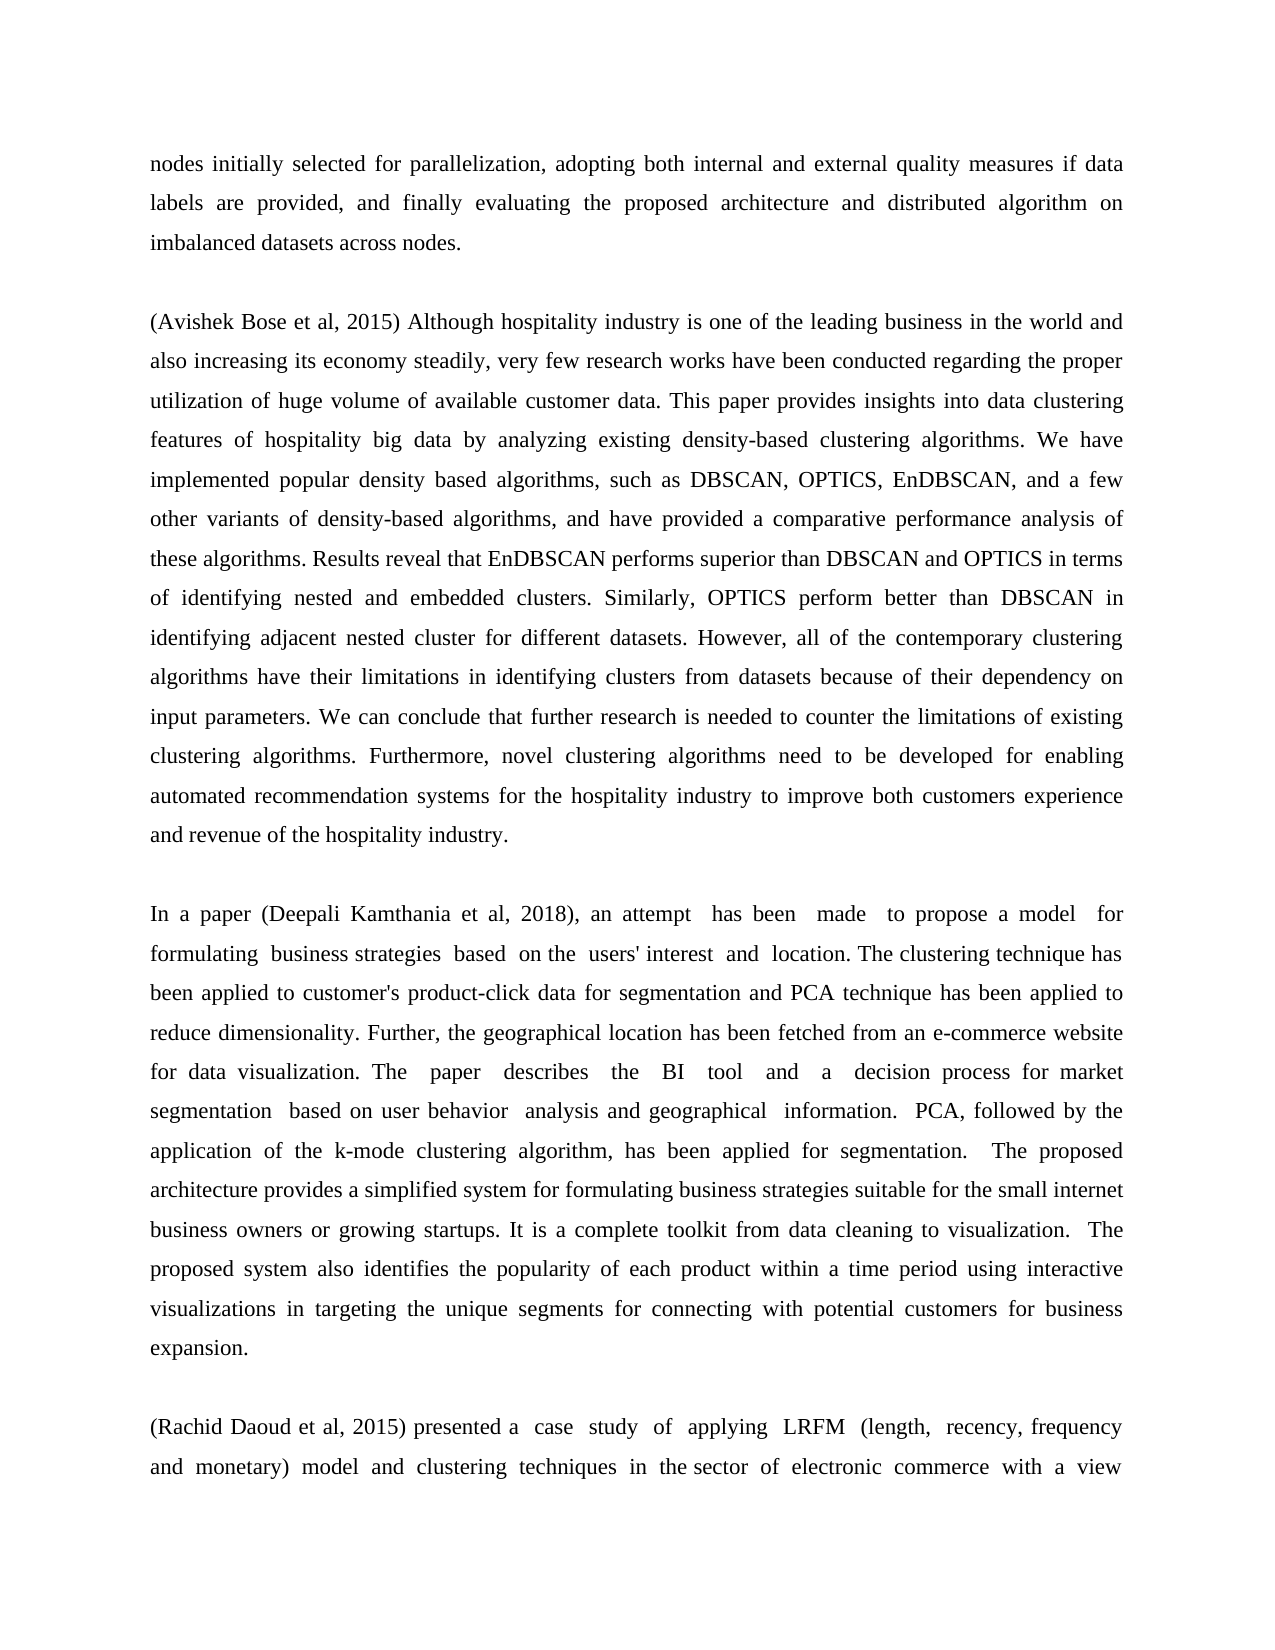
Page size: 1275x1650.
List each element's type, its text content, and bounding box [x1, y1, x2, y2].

text (Avishek Bose et al, 2015) Although hospitality industry is one of the leading business in the world and also increasing its economy steadily, very few research works have been conducted regarding the proper utilization of huge volume of available customer data. This paper provides insights into data clustering features of hospitality big data by analyzing existing density-based clustering algorithms. We have implemented popular density based algorithms, such as DBSCAN, OPTICS, EnDBSCAN, and a few other variants of density-based algorithms, and have provided a comparative performance analysis of these algorithms. Results reveal that EnDBSCAN performs superior than DBSCAN and OPTICS in terms of identifying nested and embedded clusters. Similarly, OPTICS perform better than DBSCAN in identifying adjacent nested cluster for different datasets. However, all of the contemporary clustering algorithms have their limitations in identifying clusters from datasets because of their dependency on input parameters. We can conclude that further research is needed to counter the limitations of existing clustering algorithms. Furthermore, novel clustering algorithms need to be developed for enabling automated recommendation systems for the hospitality industry to improve both customers experience and revenue of the hospitality industry. [150, 308, 1125, 847]
text In a paper (Deepali Kamthania et al, 2018), an attempt has been made to propose a model for formulating business strategies based on the users' interest and location. The clustering technique has been applied to customer's product-click data for segmentation and PCA technique has been applied to reduce dimensionality. Further, the geographical location has been fetched from an e-commerce website for data visualization. The paper describes the BI tool and a decision process for market segmentation based on user behavior analysis and geographical information. PCA, followed by the application of the k-mode clustering algorithm, has been applied for segmentation. The proposed architecture provides a simplified system for formulating business strategies suitable for the small internet business owners or growing startups. It is a complete toolkit from data cleaning to visualization. The proposed system also identifies the popularity of each product within a time period using interactive visualizations in targeting the unique segments for connecting with potential customers for business expansion. [150, 900, 1125, 1361]
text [150, 1413, 1125, 1479]
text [150, 150, 1125, 255]
